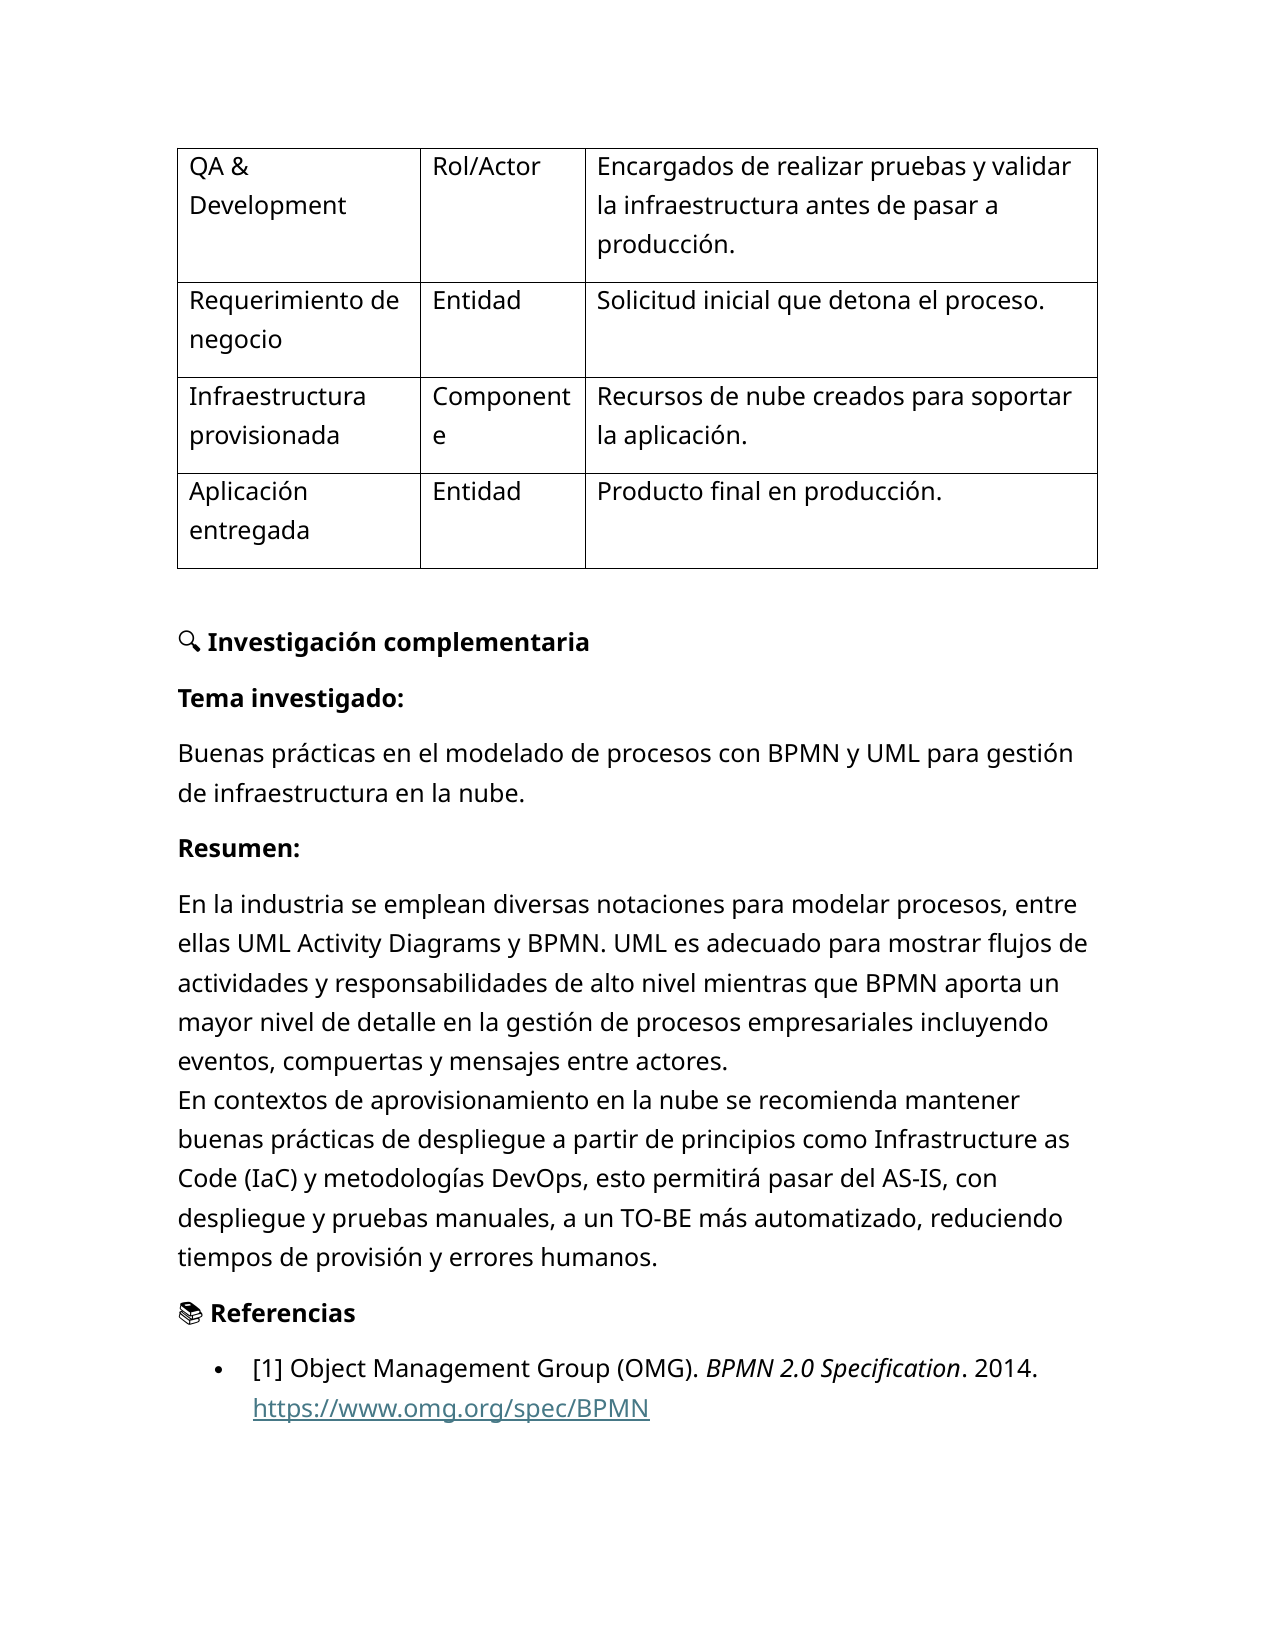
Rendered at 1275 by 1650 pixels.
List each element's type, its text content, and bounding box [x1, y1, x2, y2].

text Tema investigado: [177, 680, 1098, 714]
table_cell Producto final en producción. [586, 474, 1097, 568]
text 📚 Referencias [177, 1295, 1098, 1329]
list [1] Object Management Group (OMG). BPMN 2.0 Specification. 2014. https://www.omg.org/spec/BPMN [215, 1351, 1098, 1424]
text 🔍 Investigación complementaria [177, 624, 1098, 658]
table_cell Aplicación entregada [178, 474, 420, 568]
table_cell Solicitud inicial que detona el proceso. [586, 283, 1097, 377]
table_cell Requerimiento de negocio [178, 283, 420, 377]
table_cell Infraestructura provisionada [178, 378, 420, 472]
table_cell Entidad [421, 474, 585, 568]
text En la industria se emplean diversas notaciones para modelar procesos, entre ellas UML Activity Diagrams y BPMN. UML es adecuado para mostrar flujos de actividades y responsabilidades de alto nivel mientras que BPMN aporta un mayor nivel de detalle en la gestión de procesos empresariales incluyendo eventos, compuertas y mensajes entre actores. En contextos de aprovisionamiento en la nube se recomienda mantener buenas prácticas de despliegue a partir de principios como Infrastructure as Code (IaC) y metodologías DevOps, esto permitirá pasar del AS-IS, con despliegue y pruebas manuales, a un TO-BE más automatizado, reduciendo tiempos de provisión y errores humanos. [177, 887, 1098, 1273]
table_cell Encargados de realizar pruebas y validar la infraestructura antes de pasar a producción. [586, 149, 1097, 282]
table_cell Componente [421, 378, 585, 472]
table_cell Recursos de nube creados para soportar la aplicación. [586, 378, 1097, 472]
table_cell Rol/Actor [421, 149, 585, 282]
table_cell Entidad [421, 283, 585, 377]
table_cell QA & Development [178, 149, 420, 282]
text Buenas prácticas en el modelado de procesos con BPMN y UML para gestión de infraestructura en la nube. [177, 736, 1098, 809]
text Resumen: [177, 831, 1098, 865]
